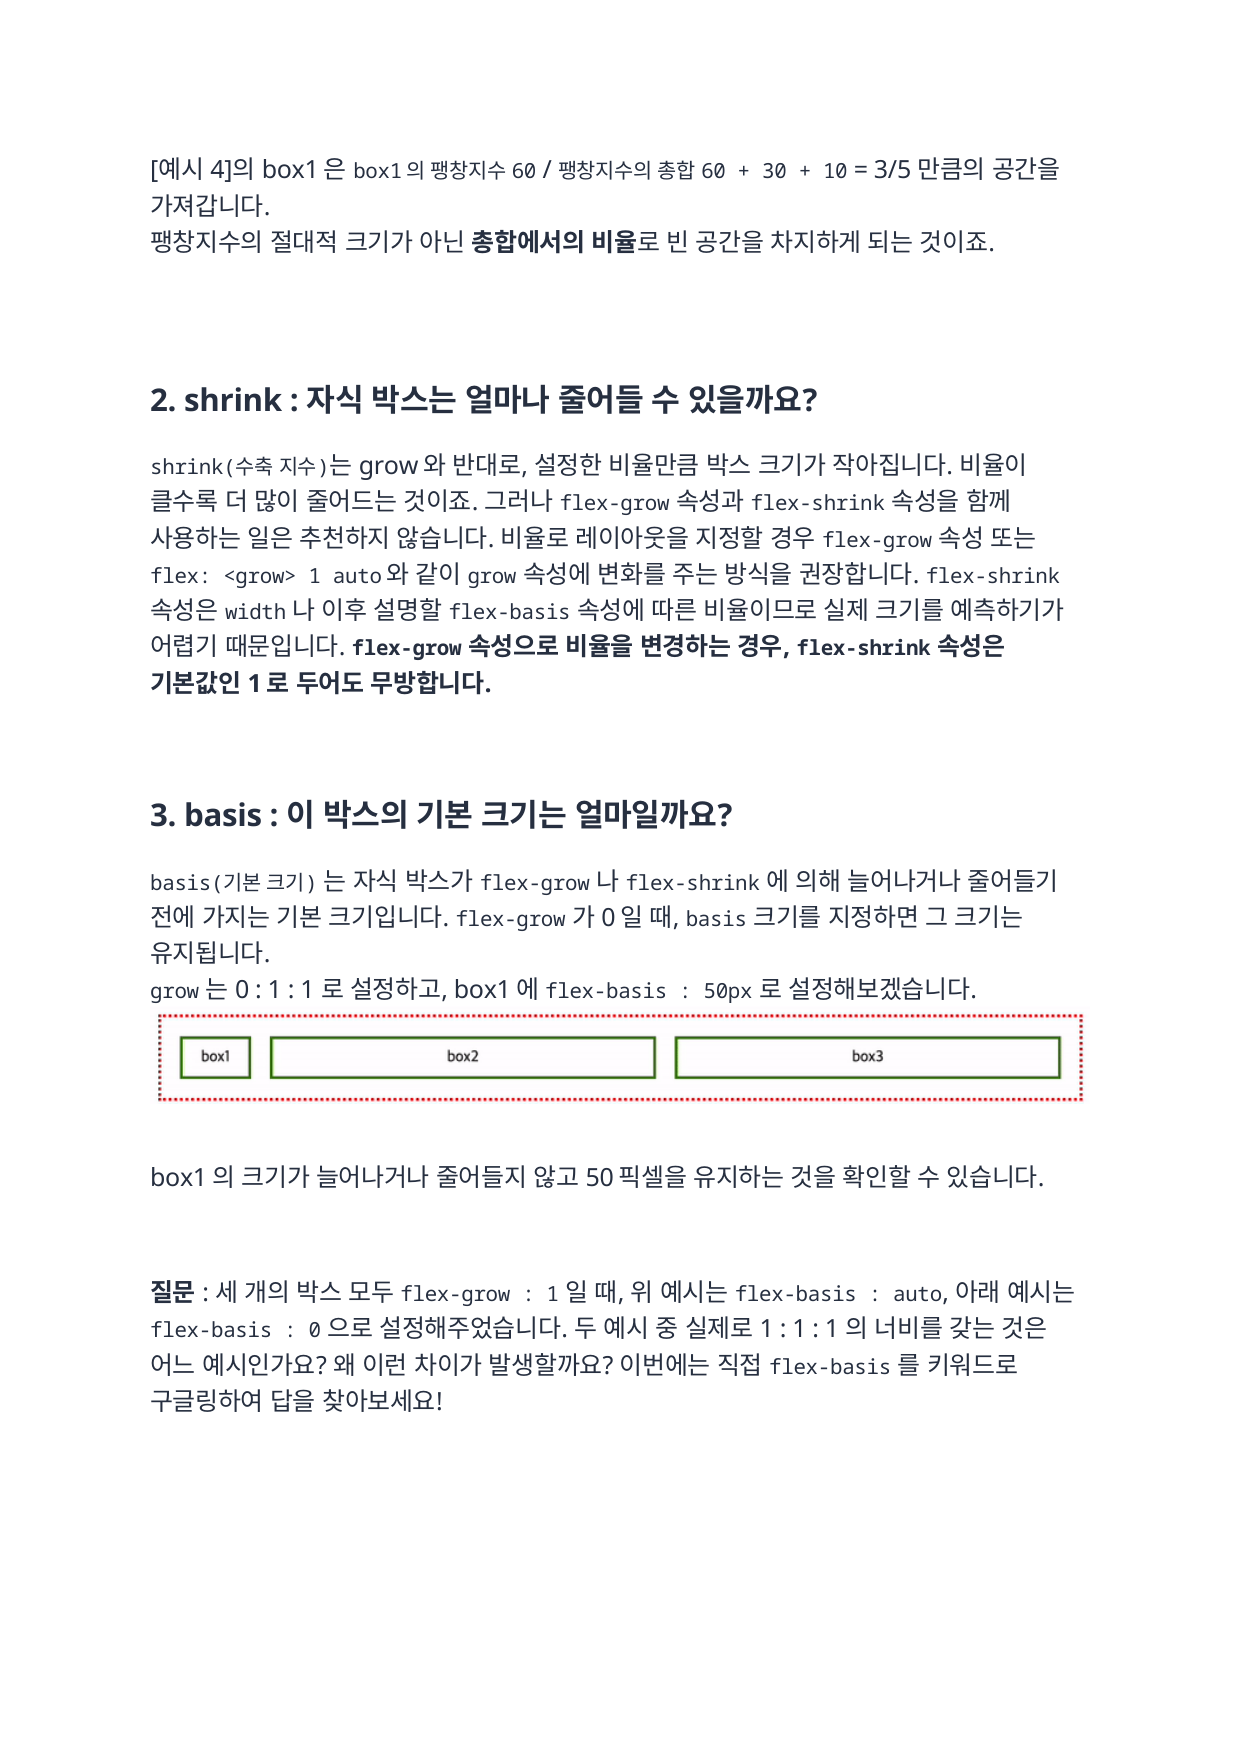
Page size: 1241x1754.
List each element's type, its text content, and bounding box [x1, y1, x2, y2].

text shrink(수축 지수)는 grow와 반대로, 설정한 비율만큼 박스 크기가 작아집니다. 비율이 클수록 더 많이 줄어드는 것이죠. 그러나 flex-grow 속성과 flex-shrink 속성을 함께 사용하는 일은 추천하지 않습니다. 비율로 레이아웃을 지정할 경우 flex-grow 속성 또는 flex: <grow> 1 auto와 같이 grow 속성에 변화를 주는 방식을 권장합니다. flex-shrink 속성은 width 나 이후 설명할 flex-basis 속성에 따른 비율이므로 실제 크기를 예측하기가 어렵기 때문입니다. flex-grow 속성으로 비율을 변경하는 경우, flex-shrink 속성은 기본값인 1로 두어도 무방합니다. [150, 446, 1090, 699]
text 팽창지수의 절대적 크기가 아닌 총합에서의 비율로 빈 공간을 차지하게 되는 것이죠. [150, 222, 1090, 259]
picture [150, 1006, 1091, 1104]
text basis(기본 크기) 는 자식 박스가 flex-grow 나 flex-shrink 에 의해 늘어나거나 줄어들기 전에 가지는 기본 크기입니다. flex-grow 가 0일 때, basis 크기를 지정하면 그 크기는 유지됩니다. [150, 861, 1090, 970]
text box1의 크기가 늘어나거나 줄어들지 않고 50픽셀을 유지하는 것을 확인할 수 있습니다. [150, 1158, 1090, 1194]
text [예시 4]의 box1은 box1의 팽창지수 60 / 팽창지수의 총합 60 + 30 + 10 = 3/5 만큼의 공간을 가져갑니다. [150, 150, 1090, 222]
text 질문 : 세 개의 박스 모두 flex-grow : 1 일 때, 위 예시는 flex-basis : auto, 아래 예시는 flex-basis : 0 으로 설정해주었습니다. 두 예시 중 실제로 1 : 1 : 1 의 너비를 갖는 것은 어느 예시인가요? 왜 이런 차이가 발생할까요? 이번에는 직접 flex-basis 를 키워드로 구글링하여 답을 찾아보세요! [150, 1273, 1090, 1418]
text grow 는 0 : 1 : 1 로 설정하고, box1에 flex-basis : 50px 로 설정해보겠습니다. [150, 970, 1090, 1006]
subtitle 3. basis : 이 박스의 기본 크기는 얼마일까요? [150, 791, 1090, 836]
subtitle 2. shrink : 자식 박스는 얼마나 줄어들 수 있을까요? [150, 375, 1090, 421]
